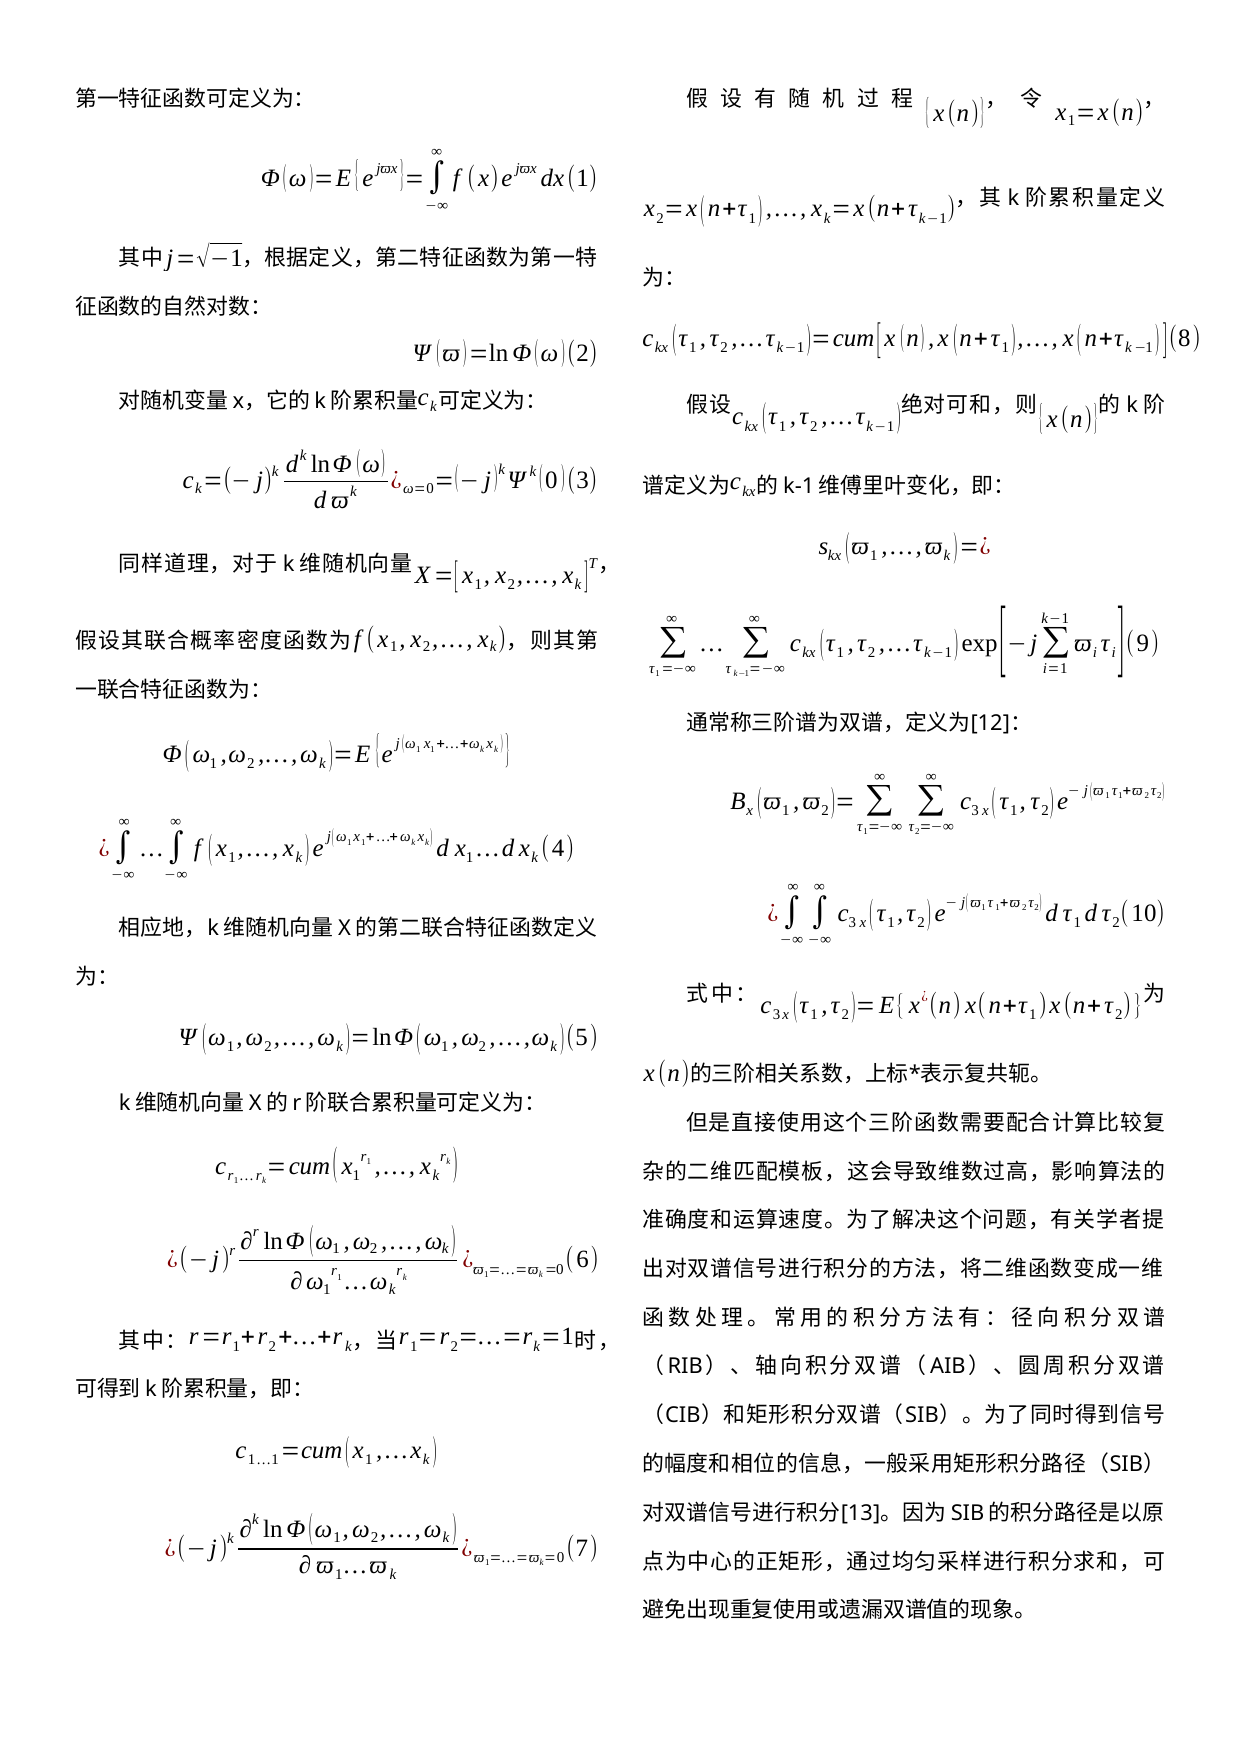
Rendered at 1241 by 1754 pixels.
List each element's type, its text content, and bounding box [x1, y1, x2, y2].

text 假设有随机过程，令，，其k阶累积量定义为： [642, 81, 1165, 292]
text 假设绝对可和，则的k阶谱定义为的k-1维傅里叶变化，即： [642, 386, 1165, 500]
text 同样道理，对于k维随机向量，假设其联合概率密度函数为，则其第一联合特征函数为： [75, 542, 598, 704]
text k维随机向量X的r阶联合累积量可定义为： [75, 1085, 598, 1117]
text 通常称三阶谱为双谱，定义为[12]： [642, 705, 1165, 737]
text 其中，根据定义，第二特征函数为第一特征函数的自然对数： [75, 240, 598, 321]
text 相应地，k维随机向量X的第二联合特征函数定义为： [75, 909, 598, 991]
text 其中：，当时，可得到k阶累积量，即： [75, 1322, 598, 1404]
text 式中：为的三阶相关系数，上标*表示复共轭。 [642, 975, 1165, 1089]
text 对随机变量x，它的k阶累积量可定义为： [75, 383, 598, 415]
text 对连续随机变量x，假定其概率密度为，则其第一特征函数可定义为： [75, 81, 598, 113]
text 但是直接使用这个三阶函数需要配合计算比较复杂的二维匹配模板，这会导致维数过高，影响算法的准确度和运算速度。为了解决这个问题，有关学者提出对双谱信号进行积分的方法，将二维函数变成一维函数处理。常用的积分方法有：径向积分双谱（RIB）、轴向积分双谱（AIB）、圆周积分双谱（CIB）和矩形积分双谱（SIB）。为了同时得到信号的幅度和相位的信息，一般采用矩形积分路径（SIB）对双谱信号进行积分[13]。因为SIB的积分路径是以原点为中心的正矩形，通过均匀采样进行积分求和，可避免出现重复使用或遗漏双谱值的现象。 [642, 1104, 1165, 1624]
